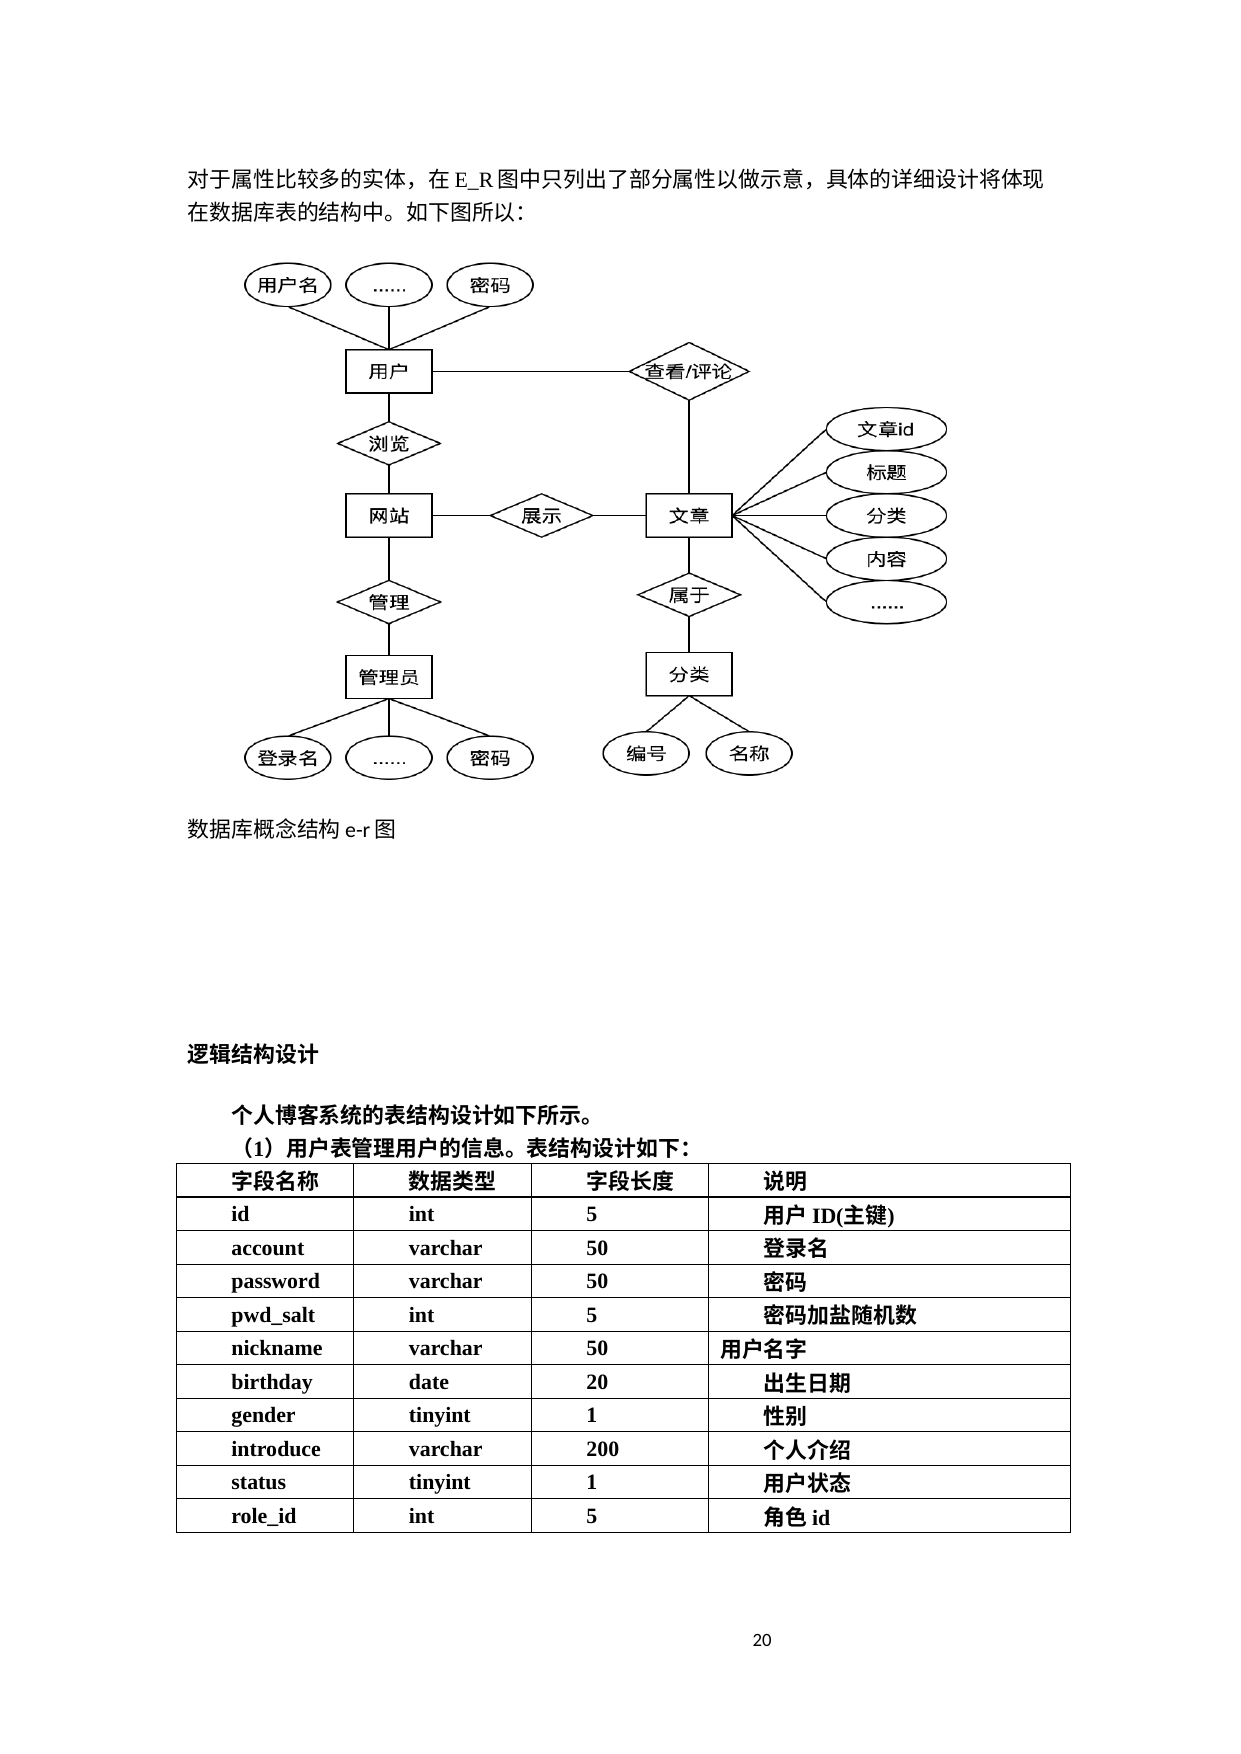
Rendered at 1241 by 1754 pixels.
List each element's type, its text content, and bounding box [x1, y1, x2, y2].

table_header 字段长度 [532, 1164, 708, 1196]
table_cell varchar [354, 1265, 531, 1297]
table_cell 用户名字 [709, 1332, 1070, 1364]
table_cell tinyint [354, 1399, 531, 1431]
table_cell varchar [354, 1332, 531, 1364]
table_cell 密码 [709, 1265, 1070, 1297]
table_cell 200 [532, 1432, 708, 1465]
table_cell varchar [354, 1231, 531, 1263]
table_cell varchar [354, 1432, 531, 1465]
table_cell 5 [532, 1499, 708, 1532]
table_cell account [177, 1231, 353, 1263]
picture [187, 242, 1031, 797]
table_cell 1 [532, 1399, 708, 1431]
table_cell 50 [532, 1231, 708, 1263]
table_header 说明 [709, 1164, 1070, 1196]
table_cell 登录名 [709, 1231, 1070, 1263]
table_cell int [354, 1499, 531, 1532]
text （1）用户表管理用户的信息。表结构设计如下： [187, 1130, 1053, 1163]
table_cell gender [177, 1399, 353, 1431]
table_cell 5 [532, 1198, 708, 1230]
table_cell birthday [177, 1365, 353, 1398]
subtitle 逻辑结构设计 [187, 1036, 1053, 1069]
table_cell role_id [177, 1499, 353, 1532]
table_cell pwd_salt [177, 1298, 353, 1331]
table_header 数据类型 [354, 1164, 531, 1196]
table_cell 5 [532, 1298, 708, 1331]
table_cell 性别 [709, 1399, 1070, 1431]
text 数据库概念结构e-r图 [187, 812, 1053, 844]
table_cell int [354, 1198, 531, 1230]
table_cell 角色id [709, 1499, 1070, 1532]
table_header 字段名称 [177, 1164, 353, 1196]
table_cell 20 [532, 1365, 708, 1398]
table_cell 出生日期 [709, 1365, 1070, 1398]
table_cell 用户状态 [709, 1466, 1070, 1498]
table_cell password [177, 1265, 353, 1297]
table_cell nickname [177, 1332, 353, 1364]
text 个人博客系统的表结构设计如下所示。 [187, 1098, 1053, 1130]
table_cell 个人介绍 [709, 1432, 1070, 1465]
table_cell 1 [532, 1466, 708, 1498]
table_cell 50 [532, 1332, 708, 1364]
table_cell date [354, 1365, 531, 1398]
table_cell int [354, 1298, 531, 1331]
table_cell tinyint [354, 1466, 531, 1498]
table_cell 密码加盐随机数 [709, 1298, 1070, 1331]
table_cell introduce [177, 1432, 353, 1465]
table_cell id [177, 1198, 353, 1230]
table_cell 用户ID(主键) [709, 1198, 1070, 1230]
table_cell 50 [532, 1265, 708, 1297]
table_cell status [177, 1466, 353, 1498]
